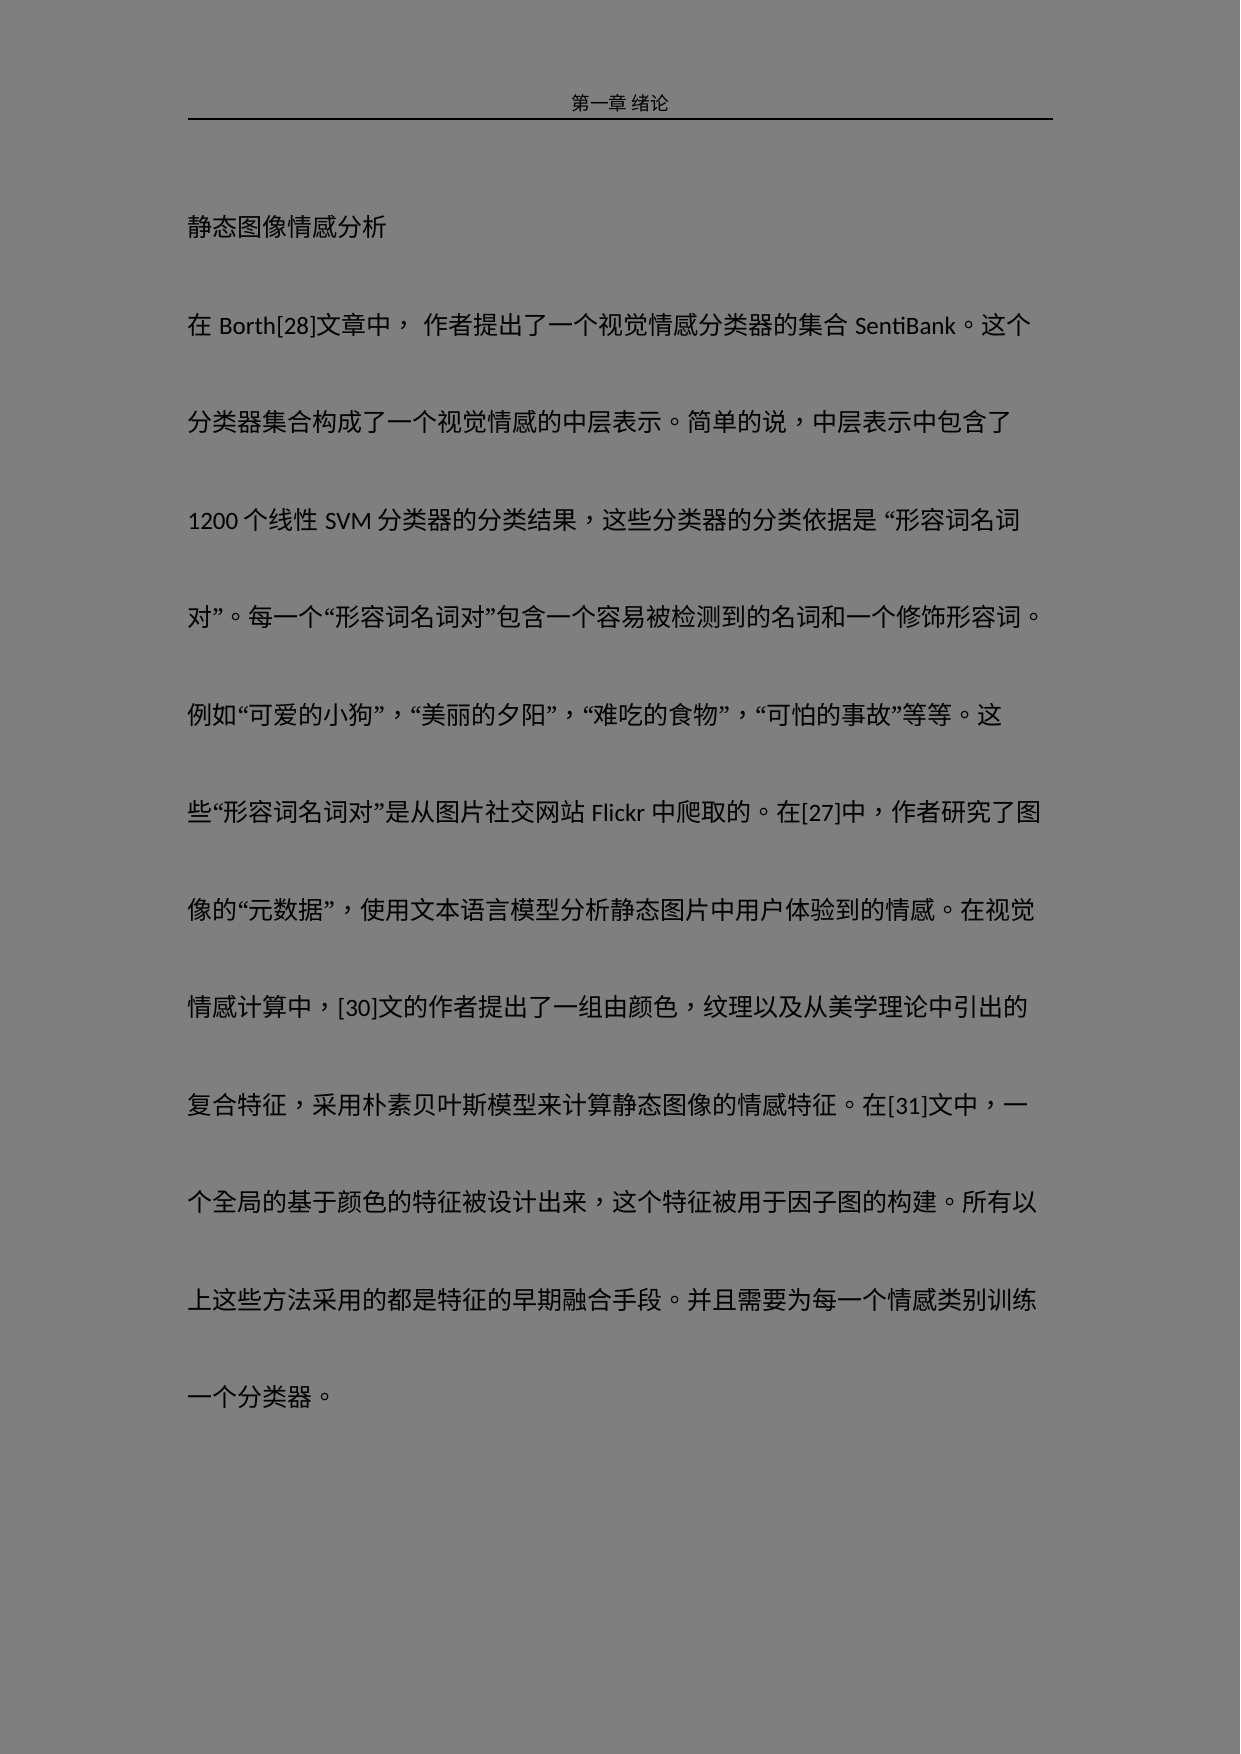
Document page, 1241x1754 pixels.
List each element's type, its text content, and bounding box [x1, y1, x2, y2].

text 静态图像情感分析 [187, 194, 1053, 259]
text 在 Borth[28]文章中， 作者提出了一个视觉情感分类器的集合 SentiBank。这个分类器集合构成了一个视觉情感的中层表示。简单的说，中层表示中包含了1200个线性 SVM 分类器的分类结果，这些分类器的分类依据是 “形容词名词对”。每一个“形容词名词对”包含一个容易被检测到的名词和一个修饰形容词。例如“可爱的小狗”，“美丽的夕阳”，“难吃的食物”，“可怕的事故”等等。这些“形容词名词对”是从图片社交网站 Flickr 中爬取的。在[27]中，作者研究了图像的“元数据”，使用文本语言模型分析静态图片中用户体验到的情感。在视觉情感计算中，[30]文的作者提出了一组由颜色，纹理以及从美学理论中引出的复合特征，采用朴素贝叶斯模型来计算静态图像的情感特征。在[31]文中，一个全局的基于颜色的特征被设计出来，这个特征被用于因子图的构建。所有以上这些方法采用的都是特征的早期融合手段。并且需要为每一个情感类别训练一个分类器。 [187, 292, 1053, 1429]
